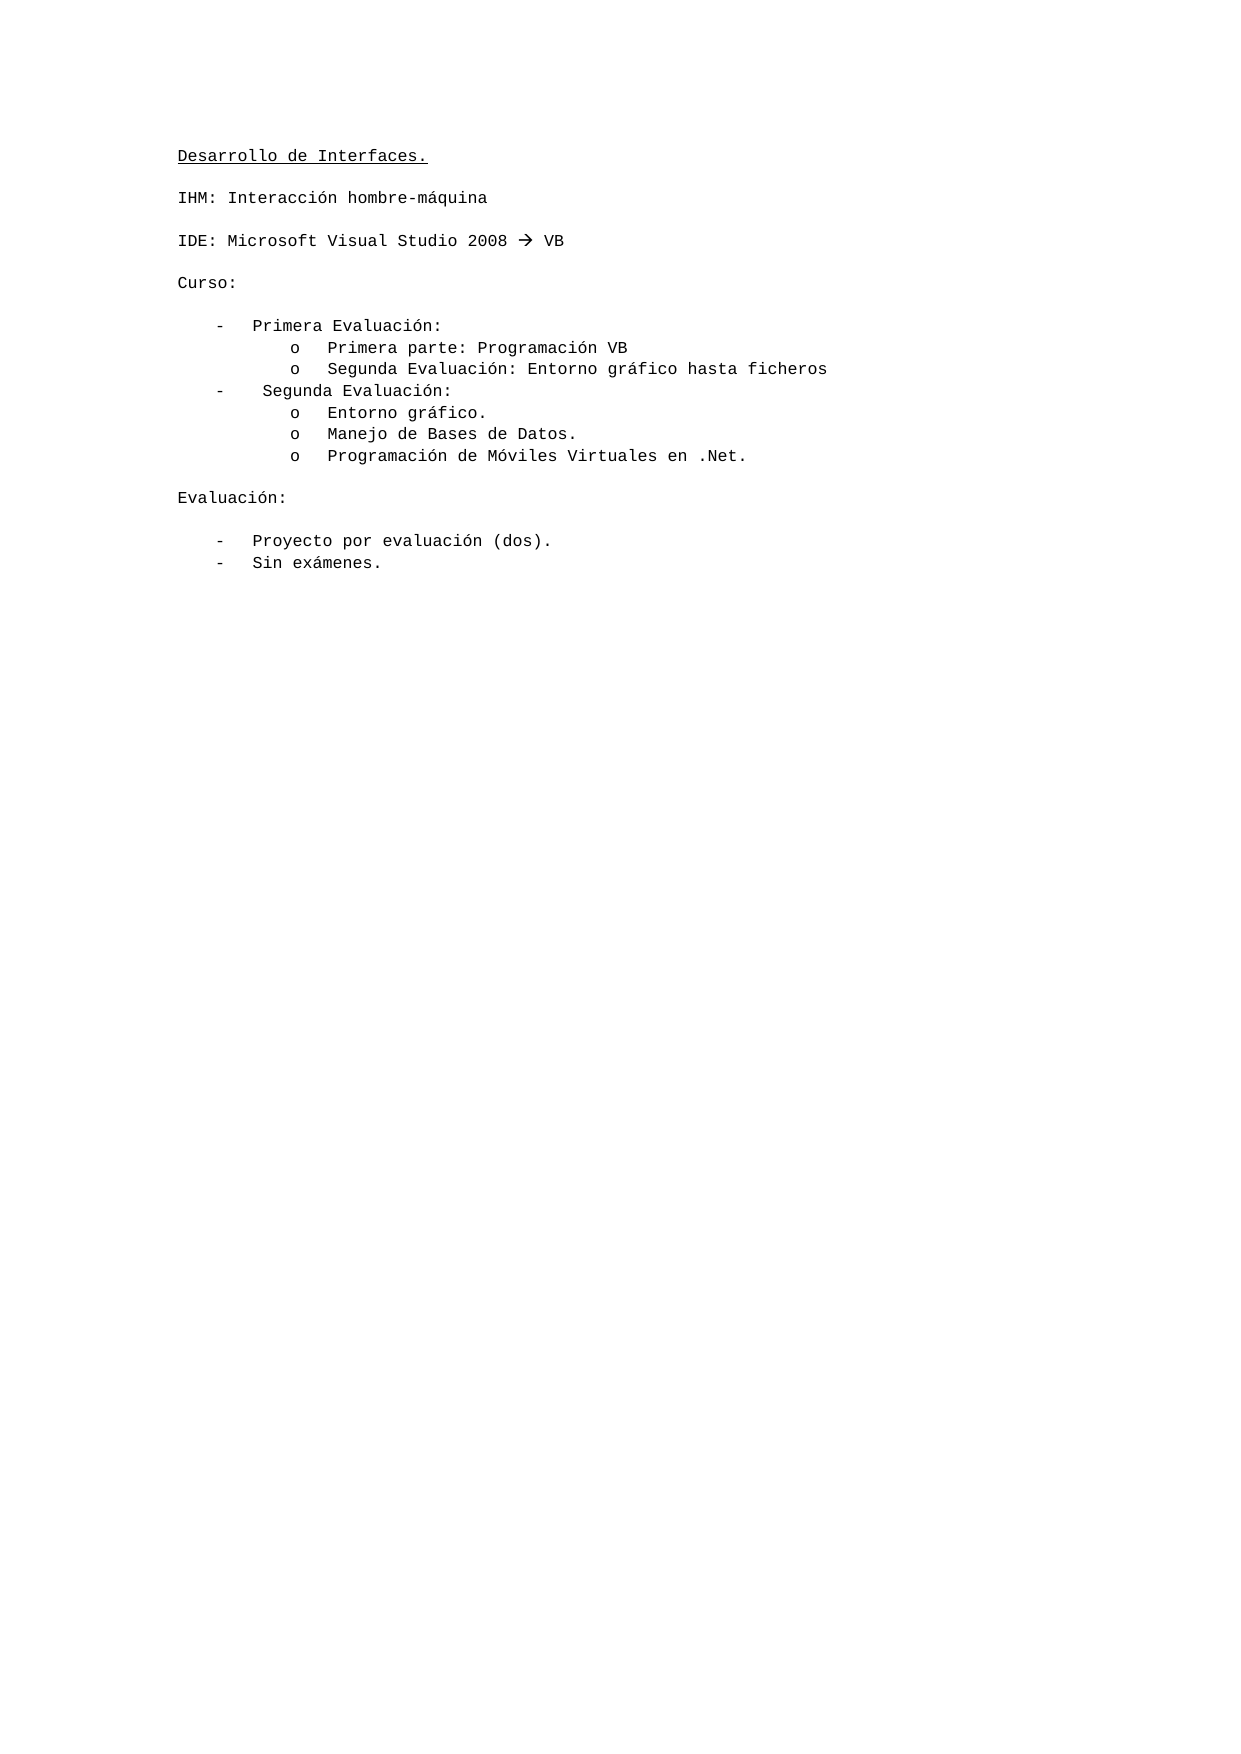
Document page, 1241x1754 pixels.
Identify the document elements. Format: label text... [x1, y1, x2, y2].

list Sin exámenes. [215, 554, 1063, 573]
list Primera Evaluación: [215, 318, 1063, 336]
list Primera parte: Programación VB [290, 339, 1063, 358]
list Segunda Evaluación: Entorno gráfico hasta ficheros [290, 361, 1063, 380]
list Programación de Móviles Virtuales en .Net. [290, 448, 1063, 466]
text IDE: Microsoft Visual Studio 2008 VB [177, 233, 1063, 251]
list Entorno gráfico. [290, 404, 1063, 423]
list Segunda Evaluación: [215, 383, 1063, 401]
text IHM: Interacción hombre-máquina [177, 190, 1063, 209]
list Proyecto por evaluación (dos). [215, 533, 1063, 551]
text Desarrollo de Interfaces. [177, 148, 1063, 166]
text Evaluación: [177, 490, 1063, 509]
text Curso: [177, 275, 1063, 294]
list Manejo de Bases de Datos. [290, 426, 1063, 445]
